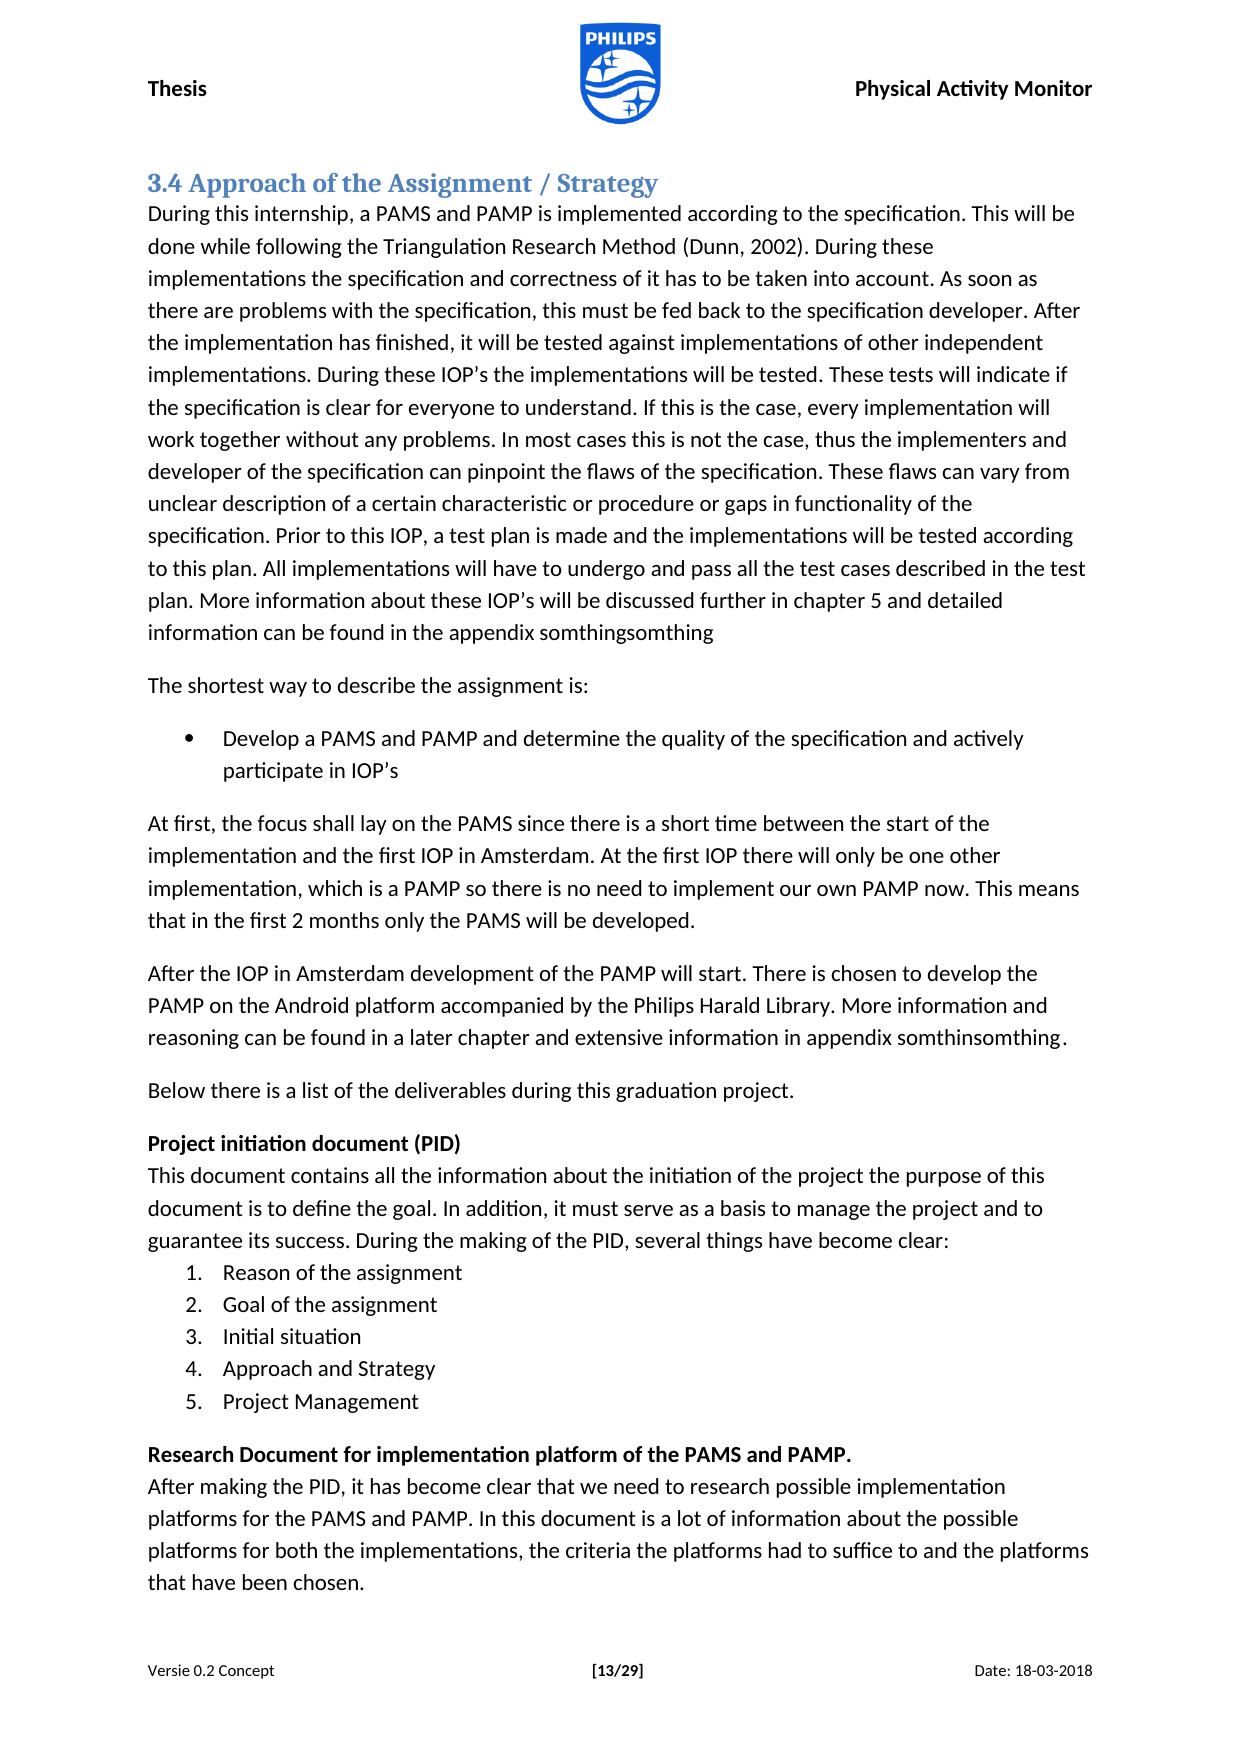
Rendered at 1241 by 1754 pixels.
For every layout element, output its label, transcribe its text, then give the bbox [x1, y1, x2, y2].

text This document contains all the information about the initiation of the project the purpose of this document is to define the goal. In addition, it must serve as a basis to manage the project and to guarantee its success. During the making of the PID, several things have become clear: [148, 1161, 1093, 1254]
list Initial situation [185, 1322, 1093, 1350]
list Develop a PAMS and PAMP and determine the quality of the specification and actively participate in IOP’s [185, 724, 1093, 784]
list Reason of the assignment [185, 1258, 1093, 1286]
text At first, the focus shall lay on the PAMS since there is a short time between the start of the implementation and the first IOP in Amsterdam. At the first IOP there will only be one other implementation, which is a PAMP so there is no need to implement our own PAMP now. This means that in the first 2 months only the PAMS will be developed. [148, 809, 1093, 934]
text After the IOP in Amsterdam development of the PAMP will start. There is chosen to develop the PAMP on the Android platform accompanied by the Philips Harald Library. More information and reasoning can be found in a later chapter and extensive information in appendix somthinsomthing. [148, 959, 1093, 1051]
list Approach and Strategy [185, 1354, 1093, 1383]
list Goal of the assignment [185, 1290, 1093, 1318]
text During this internship, a PAMS and PAMP is implemented according to the specification. This will be done while following the Triangulation Research Method. During these implementations the specification and correctness of it has to be taken into account. As soon as there are problems with the specification, this must be fed back to the specification developer. After the implementation has finished, it will be tested against implementations of other independent implementations. During these IOP’s the implementations will be tested. These tests will indicate if the specification is clear for everyone to understand. If this is the case, every implementation will work together without any problems. In most cases this is not the case, thus the implementers and developer of the specification can pinpoint the flaws of the specification. These flaws can vary from unclear description of a certain characteristic or procedure or gaps in functionality of the specification. Prior to this IOP, a test plan is made and the implementations will be tested according to this plan. All implementations will have to undergo and pass all the test cases described in the test plan. More information about these IOP’s will be discussed further in chapter 5 and detailed information can be found in the appendix somthingsomthing [148, 199, 1093, 646]
text The shortest way to describe the assignment is: [148, 671, 1093, 699]
text Research Document for implementation platform of the PAMS and PAMP. [148, 1440, 1093, 1468]
text Project initiation document (PID) [148, 1129, 1093, 1157]
text After making the PID, it has become clear that we need to research possible implementation platforms for the PAMS and PAMP. In this document is a lot of information about the possible platforms for both the implementations, the criteria the platforms had to suffice to and the platforms that have been chosen. [148, 1472, 1093, 1597]
subtitle 3.4 Approach of the Assignment / Strategy [148, 168, 1093, 199]
picture [578, 21, 662, 125]
list Project Management [185, 1387, 1093, 1415]
text Below there is a list of the deliverables during this graduation project. [148, 1076, 1093, 1104]
